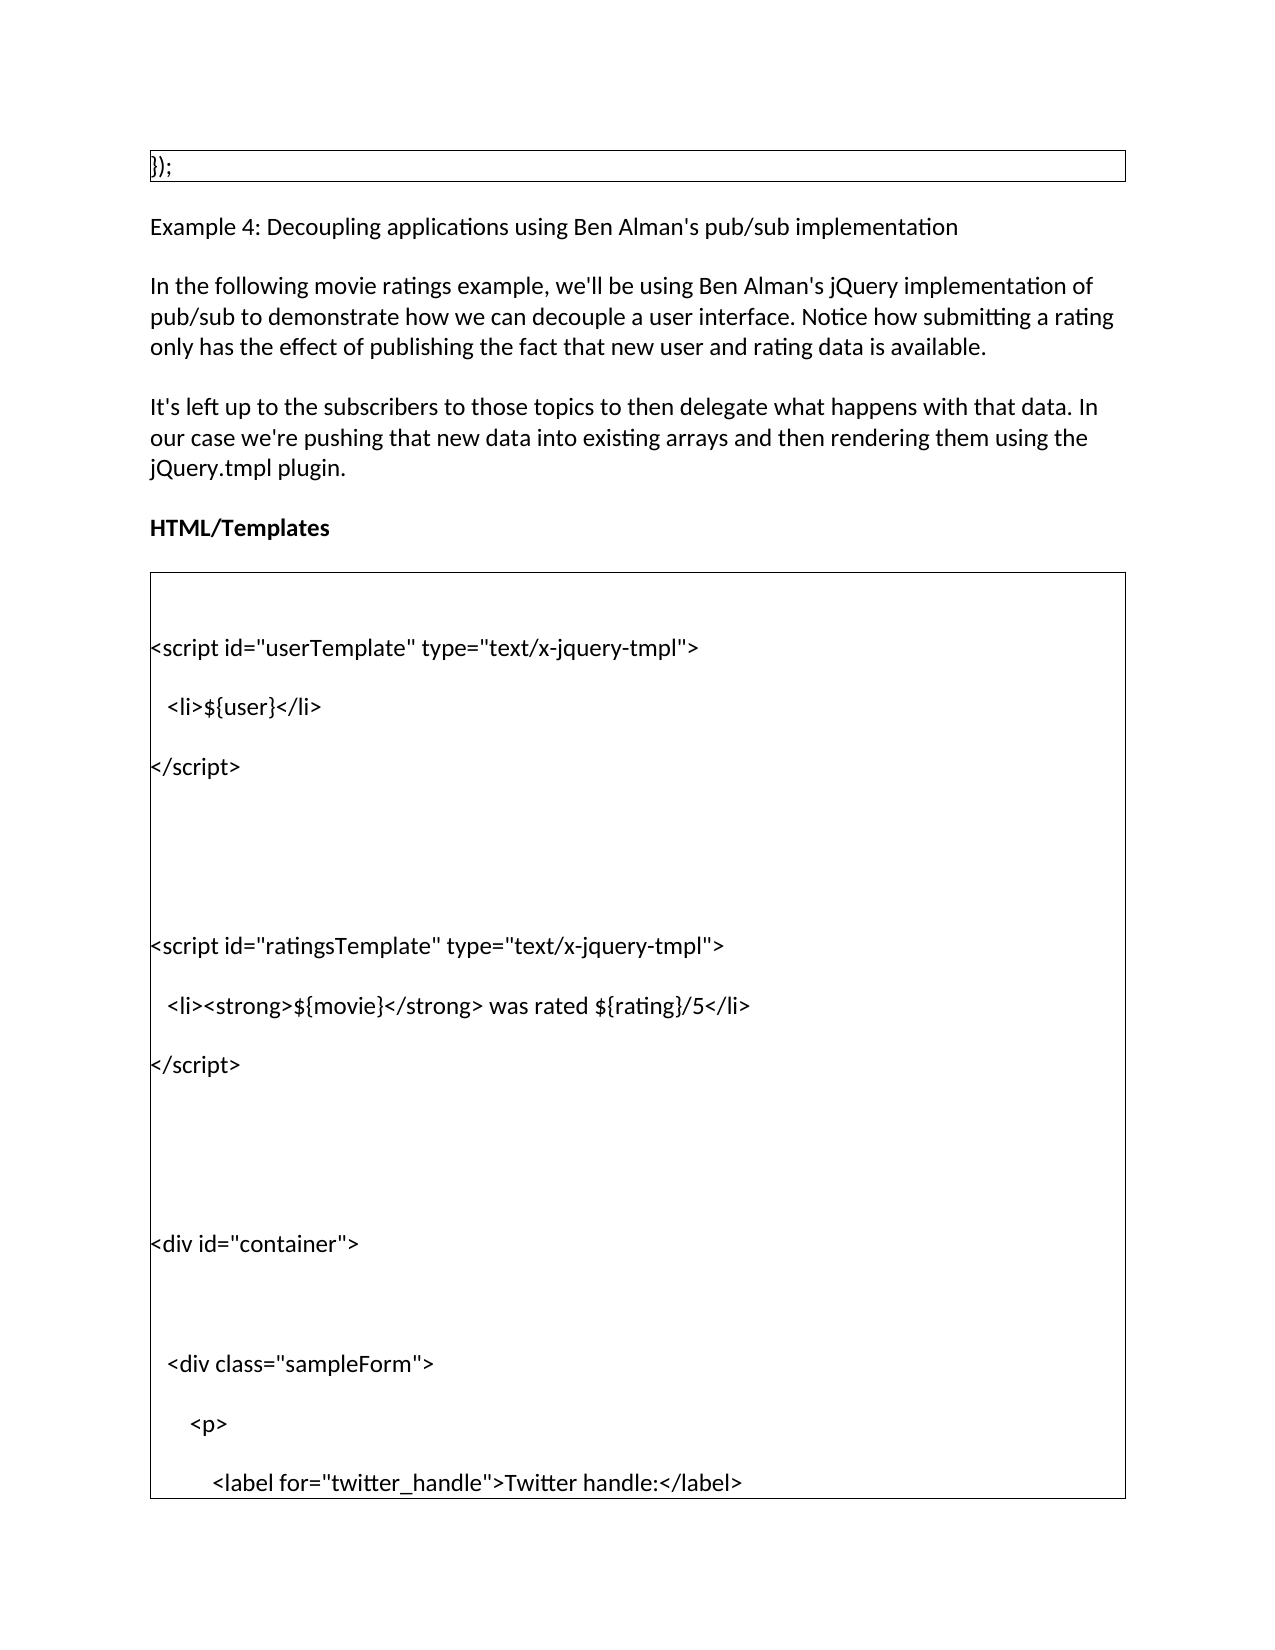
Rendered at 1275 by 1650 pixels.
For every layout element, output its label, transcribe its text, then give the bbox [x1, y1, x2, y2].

text <li>${user}</li> [151, 691, 1125, 722]
text <label for="twitter_handle">Twitter handle:</label> [151, 1467, 1125, 1498]
text <div id="container"> [151, 1228, 1125, 1259]
text }); [151, 151, 1125, 181]
text <script id="ratingsTemplate" type="text/x-jquery-tmpl"> [151, 930, 1125, 961]
text In the following movie ratings example, we'll be using Ben Alman's jQuery implementation of pub/sub to demonstrate how we can decouple a user interface. Notice how submitting a rating only has the effect of publishing the fact that new user and rating data is available. [150, 270, 1125, 362]
text HTML/Templates [150, 512, 1125, 542]
text <p> [151, 1407, 1125, 1438]
text <li><strong>${movie}</strong> was rated ${rating}/5</li> [151, 989, 1125, 1020]
text </script> [151, 751, 1125, 782]
text It's left up to the subscribers to those topics to then delegate what happens with that data. In our case we're pushing that new data into existing arrays and then rendering them using the jQuery.tmpl plugin. [150, 391, 1125, 483]
text <script id="userTemplate" type="text/x-jquery-tmpl"> [151, 631, 1125, 662]
text <div class="sampleForm"> [151, 1347, 1125, 1378]
text Example 4: Decoupling applications using Ben Alman's pub/sub implementation [150, 211, 1125, 241]
text </script> [151, 1049, 1125, 1080]
